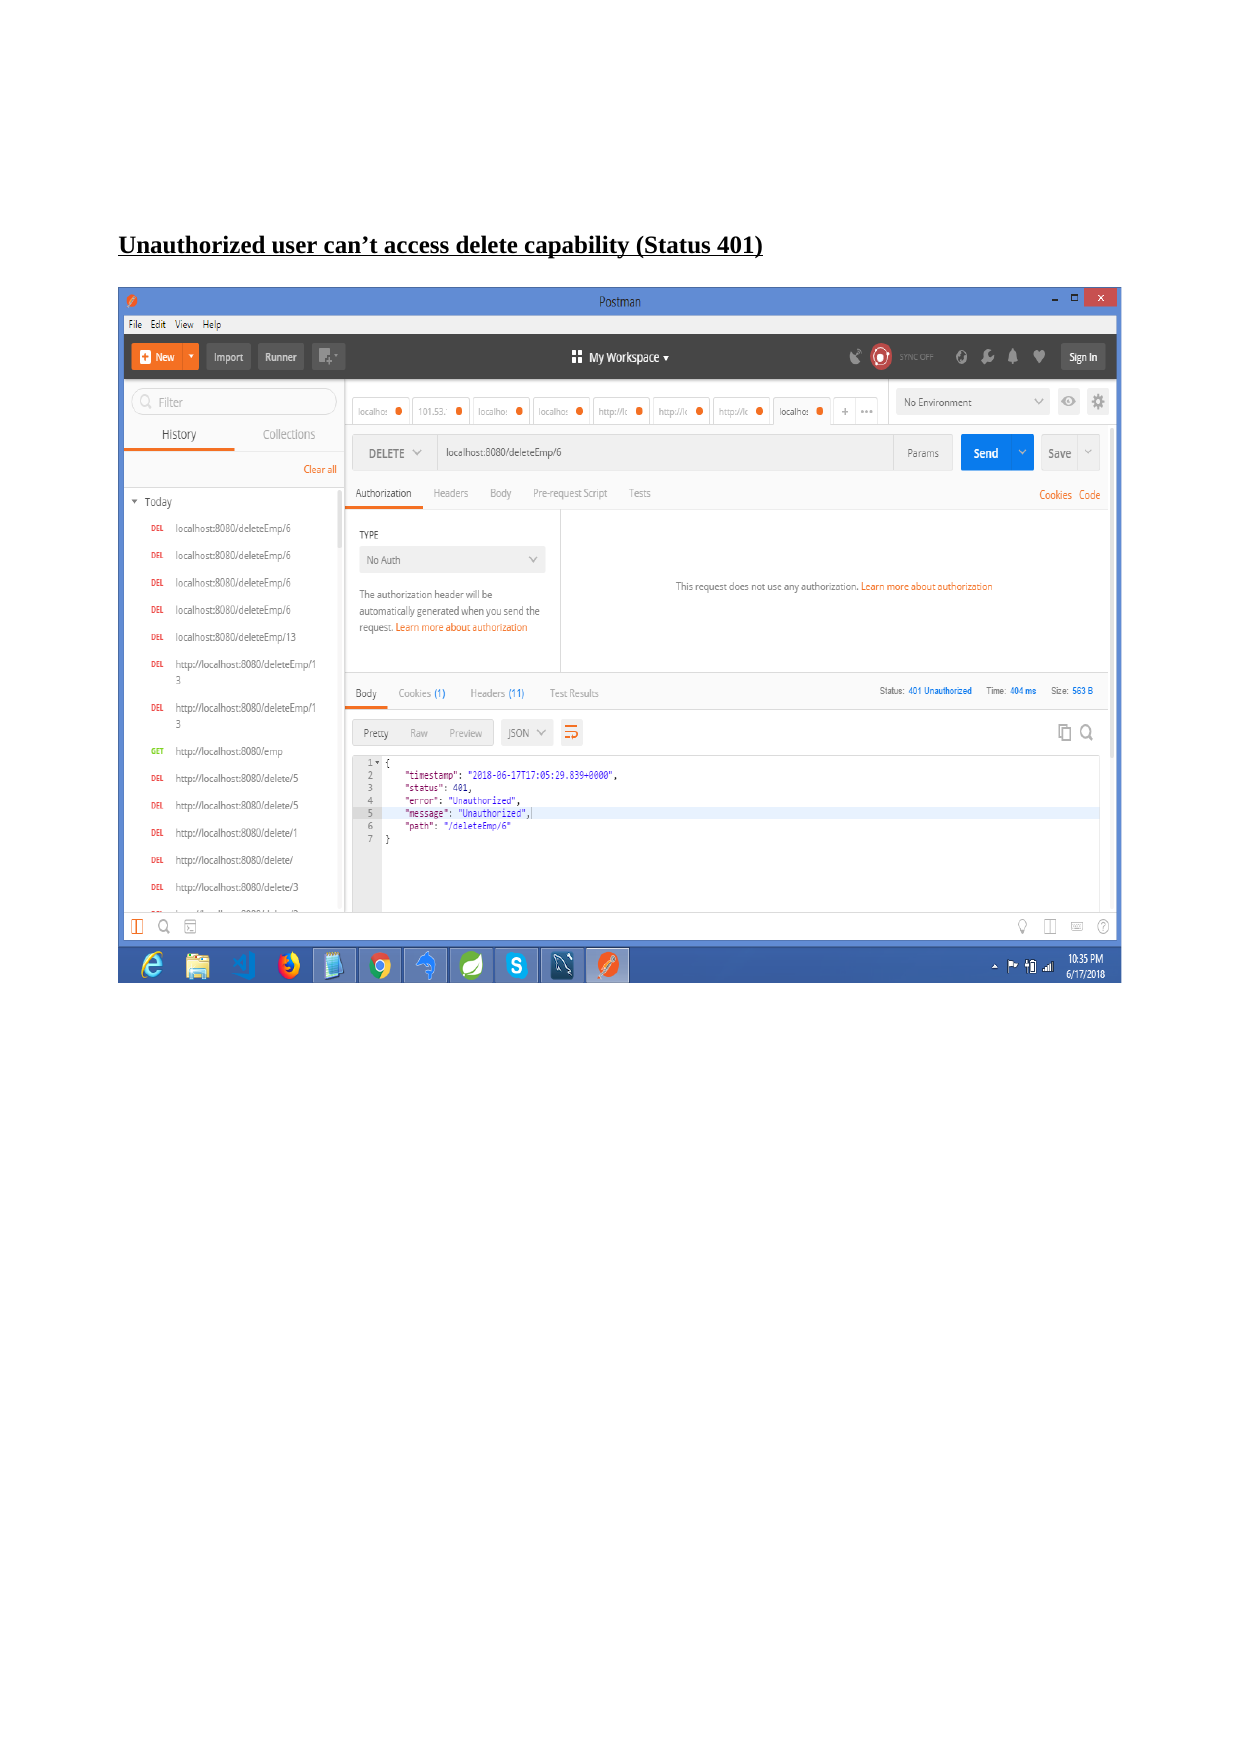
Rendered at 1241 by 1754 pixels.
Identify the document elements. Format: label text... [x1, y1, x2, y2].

text Unauthorized user can’t access delete capability (Status 401) [118, 230, 1122, 259]
picture [118, 287, 1122, 983]
